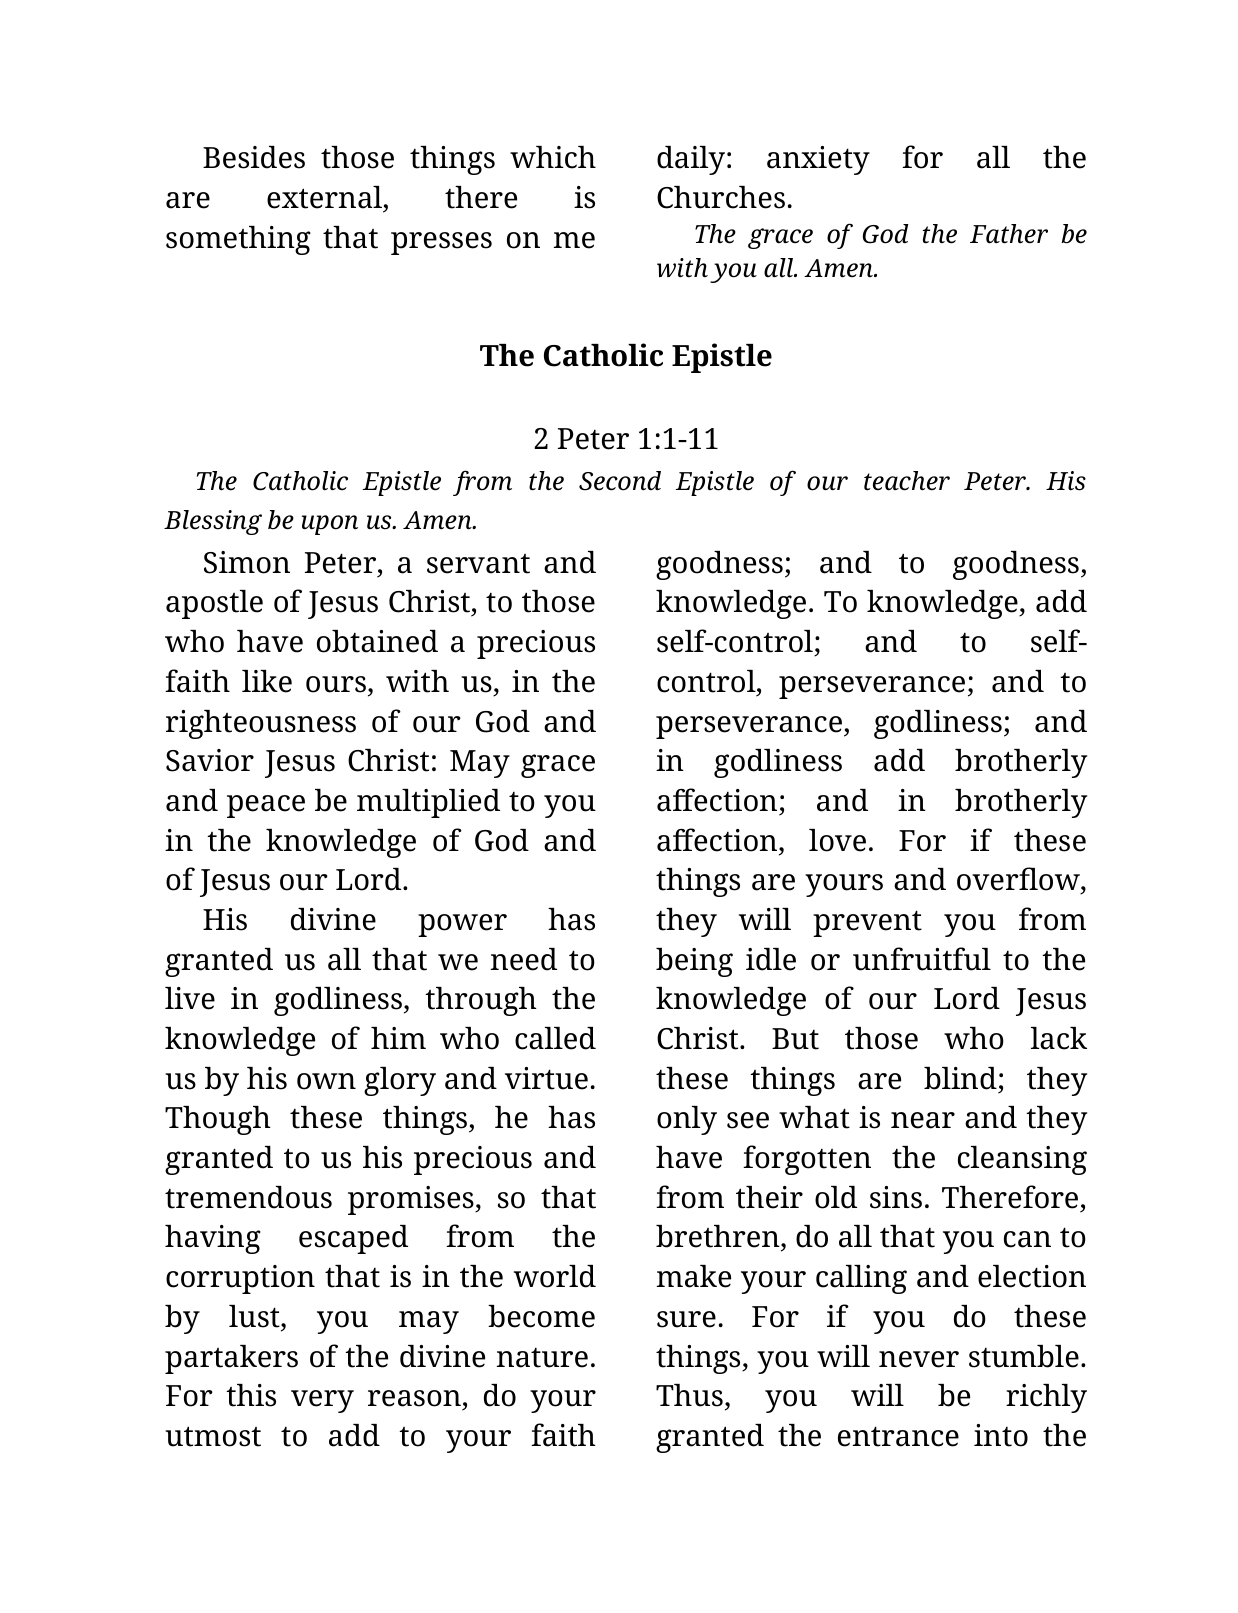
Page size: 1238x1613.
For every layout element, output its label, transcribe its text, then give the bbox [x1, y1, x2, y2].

text Simon Peter, a servant and apostle of Jesus Christ, to those who have obtained a precious faith like ours, with us, in the righteousness of our God and Savior Jesus Christ: May grace and peace be multiplied to you in the knowledge of God and of Jesus our Lord. [165, 542, 597, 899]
subtitle The Catholic Epistle [165, 335, 1087, 375]
text Besides those things which are external, there is something that presses on me daily: anxiety for all the Churches. [656, 137, 1087, 217]
subtitle 2 Peter 1:1-11 [165, 418, 1087, 458]
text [165, 899, 597, 1455]
text The Catholic Epistle from the Second Epistle of our teacher Peter. His Blessing be upon us. Amen. [165, 464, 1087, 537]
text Besides those things which are external, there is something that presses on me daily: anxiety for all the Churches. [165, 137, 597, 257]
text The grace of God the Father be with you all. Amen. [656, 217, 1087, 285]
